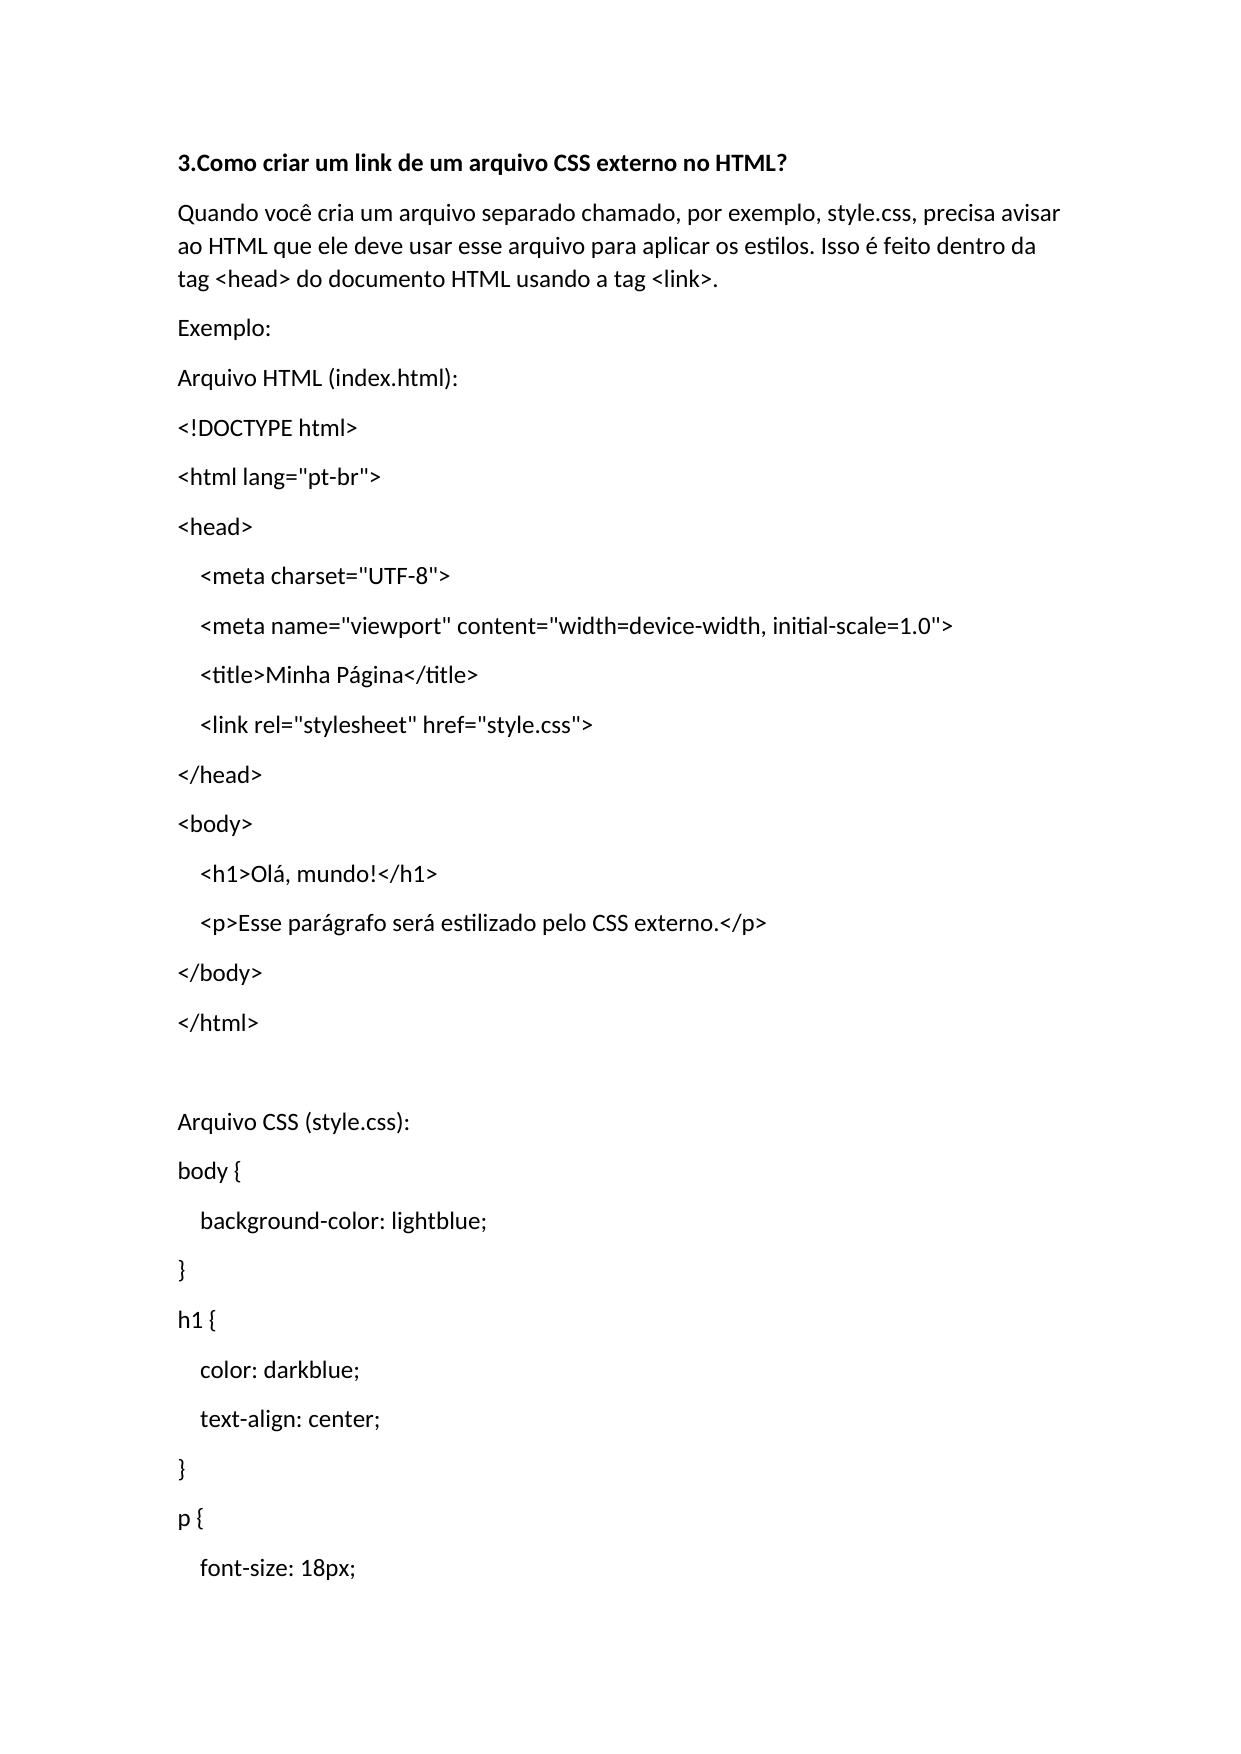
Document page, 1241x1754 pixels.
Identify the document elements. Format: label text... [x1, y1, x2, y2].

text Arquivo CSS (style.css): [177, 1106, 1063, 1136]
text 3.Como criar um link de um arquivo CSS externo no HTML? [177, 148, 1063, 178]
text </html> [177, 1007, 1063, 1037]
text Exemplo: [177, 313, 1063, 343]
text <!DOCTYPE html> [177, 412, 1063, 442]
text <meta name="viewport" content="width=device-width, initial-scale=1.0"> [177, 610, 1063, 641]
text } [177, 1255, 1063, 1285]
text <h1>Olá, mundo!</h1> [177, 858, 1063, 888]
text font-size: 18px; [177, 1552, 1063, 1583]
text <link rel="stylesheet" href="style.css"> [177, 709, 1063, 740]
text </body> [177, 957, 1063, 988]
text <html lang="pt-br"> [177, 461, 1063, 492]
text </head> [177, 759, 1063, 789]
text text-align: center; [177, 1403, 1063, 1434]
text <head> [177, 511, 1063, 541]
text } [177, 1453, 1063, 1483]
text <title>Minha Página</title> [177, 660, 1063, 690]
text color: darkblue; [177, 1354, 1063, 1384]
text <body> [177, 808, 1063, 839]
text <meta charset="UTF-8"> [177, 561, 1063, 591]
text background-color: lightblue; [177, 1205, 1063, 1236]
text <p>Esse parágrafo será estilizado pelo CSS externo.</p> [177, 908, 1063, 938]
text Arquivo HTML (index.html): [177, 362, 1063, 393]
text h1 { [177, 1304, 1063, 1335]
text body { [177, 1156, 1063, 1186]
text Quando você cria um arquivo separado chamado, por exemplo, style.css, precisa avisar ao HTML que ele deve usar esse arquivo para aplicar os estilos. Isso é feito dentro da tag <head> do documento HTML usando a tag <link>. [177, 197, 1063, 293]
text p { [177, 1503, 1063, 1533]
